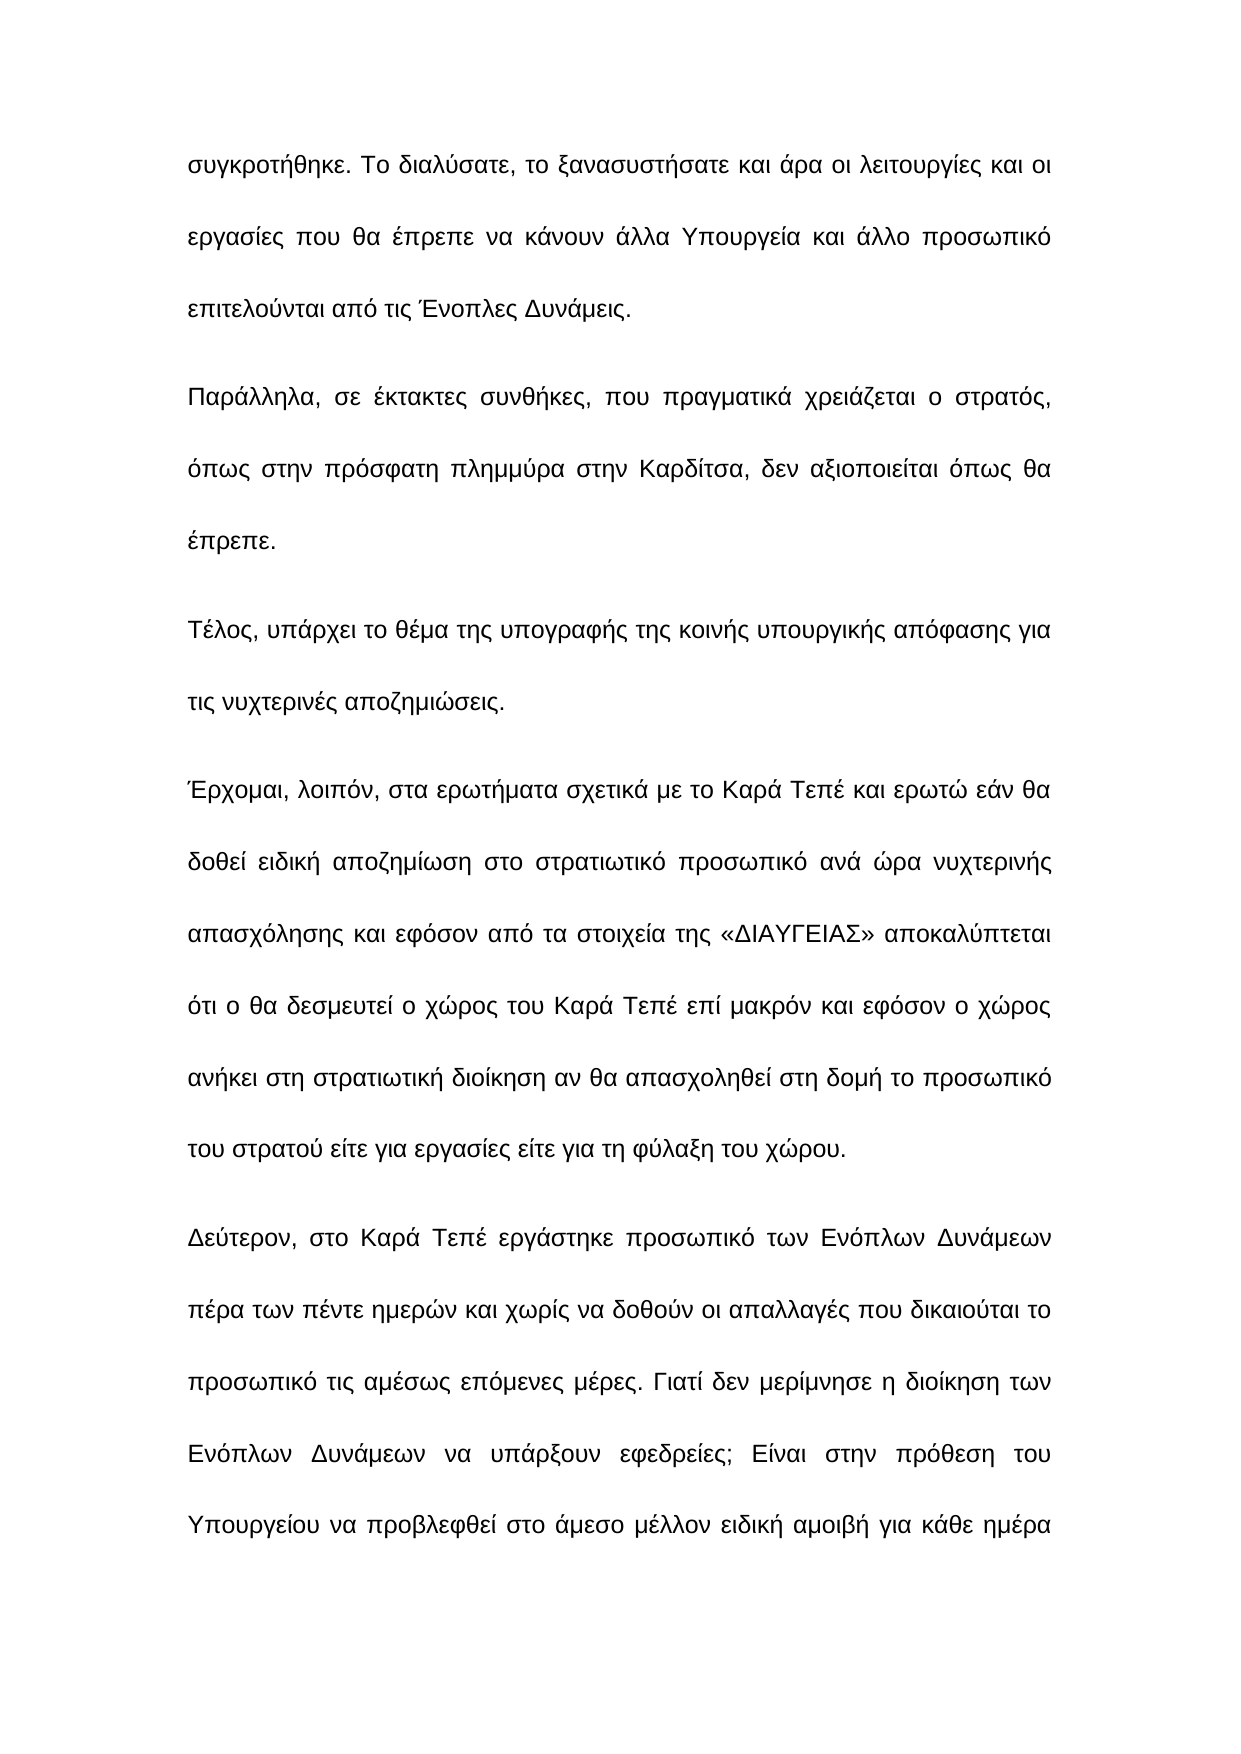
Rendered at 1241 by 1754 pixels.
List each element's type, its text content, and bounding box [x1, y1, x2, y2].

text Παράλληλα, σε έκτακτες συνθήκες, που πραγματικά χρειάζεται ο στρατός, όπως στην πρόσφατη πλημμύρα στην Καρδίτσα, δεν αξιοποιείται όπως θα έπρεπε. [187, 382, 1053, 555]
text Τέλος, υπάρχει το θέμα της υπογραφής της κοινής υπουργικής απόφασης για τις νυχτερινές αποζημιώσεις. [187, 614, 1053, 715]
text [187, 150, 1053, 322]
text Έρχομαι, λοιπόν, στα ερωτήματα σχετικά με το Καρά Τεπέ και ερωτώ εάν θα δοθεί ειδική αποζημίωση στο στρατιωτικό προσωπικό ανά ώρα νυχτερινής απασχόλησης και εφόσον από τα στοιχεία της «ΔΙΑΥΓΕΙΑΣ» αποκαλύπτεται ότι ο θα δεσμευτεί ο χώρος του Καρά Τεπέ επί μακρόν και εφόσον ο χώρος ανήκει στη στρατιωτική διοίκηση αν θα απασχοληθεί στη δομή το προσωπικό του στρατού είτε για εργασίες είτε για τη φύλαξη του χώρου. [187, 775, 1053, 1163]
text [187, 1223, 1053, 1539]
